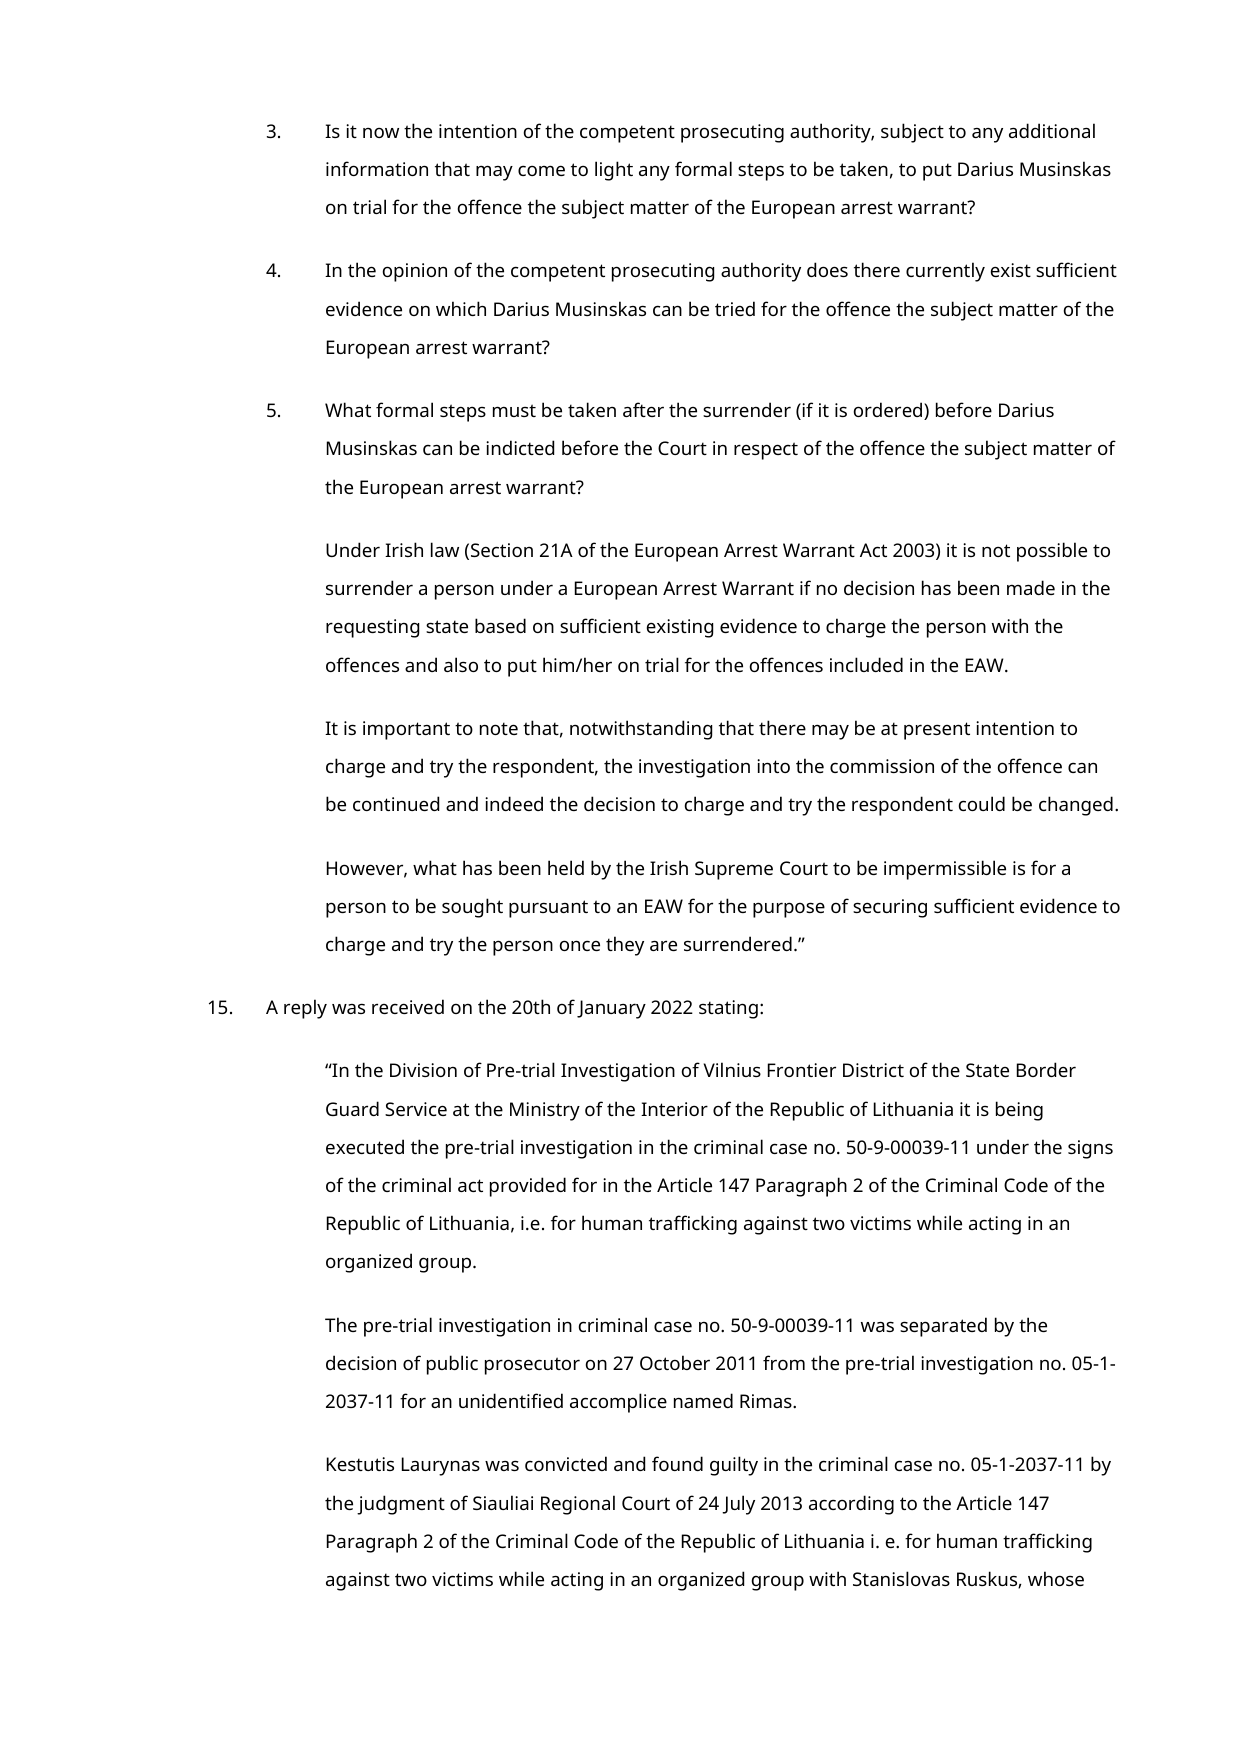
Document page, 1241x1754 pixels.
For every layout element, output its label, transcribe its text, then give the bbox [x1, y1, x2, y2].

text “In the Division of Pre-trial Investigation of Vilnius Frontier District of the State Border Guard Service at the Ministry of the Interior of the Republic of Lithuania it is being executed the pre-trial investigation in the criminal case no. 50-9-00039-11 under the signs of the criminal act provided for in the Article 147 Paragraph 2 of the Criminal Code of the Republic of Lithuania, i.e. for human trafficking against two victims while acting in an organized group. [266, 1058, 1122, 1274]
text 4. In the opinion of the competent prosecuting authority does there currently exist sufficient evidence on which Darius Musinskas can be tried for the offence the subject matter of the European arrest warrant? [266, 258, 1122, 360]
text 5. What formal steps must be taken after the surrender (if it is ordered) before Darius Musinskas can be indicted before the Court in respect of the offence the subject matter of the European arrest warrant? [266, 397, 1122, 499]
text However, what has been held by the Irish Supreme Court to be impermissible is for a person to be sought pursuant to an EAW for the purpose of securing sufficient evidence to charge and try the person once they are surrendered.” [266, 855, 1122, 957]
text 3. Is it now the intention of the competent prosecuting authority, subject to any additional information that may come to light any formal steps to be taken, to put Darius Musinskas on trial for the offence the subject matter of the European arrest warrant? [266, 118, 1122, 220]
text Under Irish law (Section 21A of the European Arrest Warrant Act 2003) it is not possible to surrender a person under a European Arrest Warrant if no decision has been made in the requesting state based on sufficient existing evidence to charge the person with the offences and also to put him/her on trial for the offences included in the EAW. [266, 537, 1122, 677]
text The pre-trial investigation in criminal case no. 50-9-00039-11 was separated by the decision of public prosecutor on 27 October 2011 from the pre-trial investigation no. 05-1-2037-11 for an unidentified accomplice named Rimas. [266, 1312, 1122, 1414]
text 15. A reply was received on the 20th of January 2022 stating: [207, 994, 1122, 1020]
text It is important to note that, notwithstanding that there may be at present intention to charge and try the respondent, the investigation into the commission of the offence can be continued and indeed the decision to charge and try the respondent could be changed. [266, 715, 1122, 817]
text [266, 1452, 1122, 1592]
